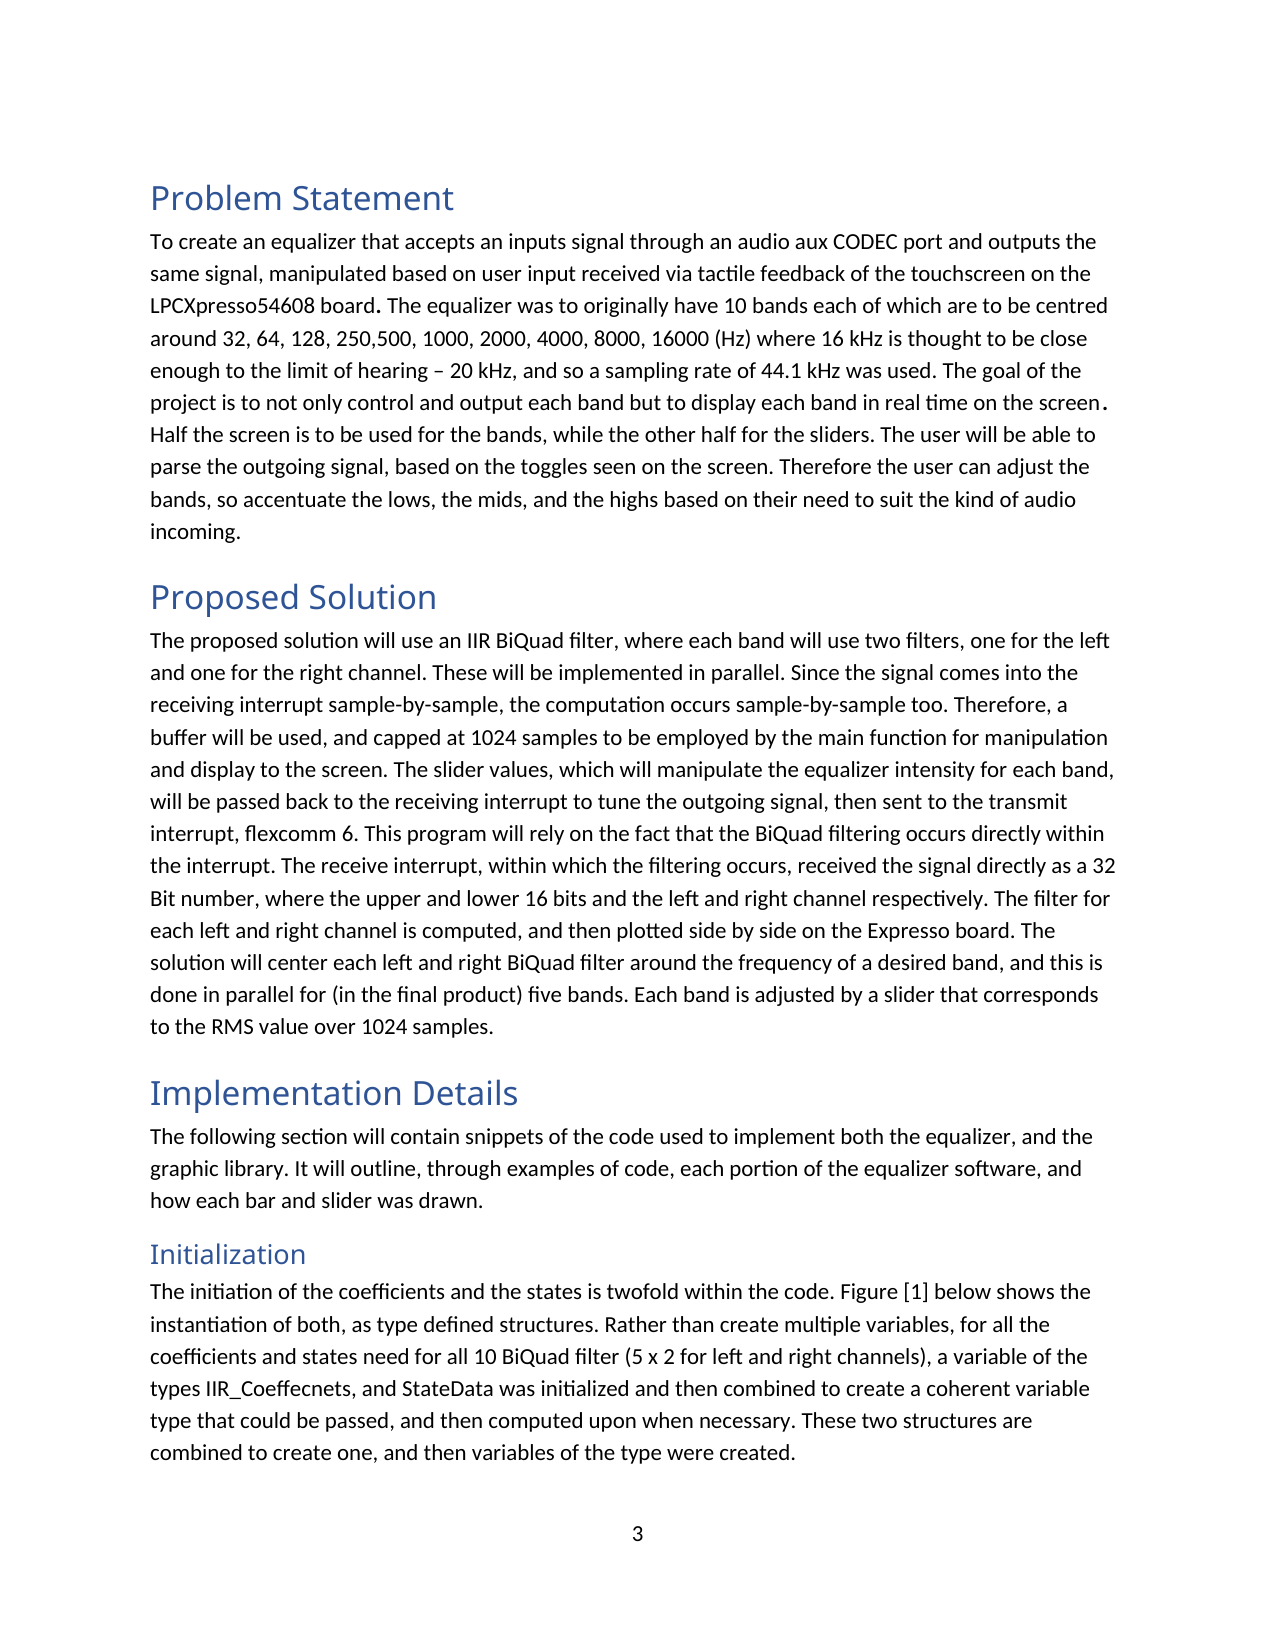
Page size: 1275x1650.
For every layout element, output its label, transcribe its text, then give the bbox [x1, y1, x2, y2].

text To create an equalizer that accepts an inputs signal through an audio aux CODEC port and outputs the same signal, manipulated based on user input received via tactile feedback of the touchscreen on the LPCXpresso54608 board. The equalizer was to originally have 10 bands each of which are to be centred around 32, 64, 128, 250,500, 1000, 2000, 4000, 8000, 16000 (Hz) where 16 kHz is thought to be close enough to the limit of hearing – 20 kHz, and so a sampling rate of 44.1 kHz was used. The goal of the project is to not only control and output each band but to display each band in real time on the screen. Half the screen is to be used for the bands, while the other half for the sliders. The user will be able to parse the outgoing signal, based on the toggles seen on the screen. Therefore the user can adjust the bands, so accentuate the lows, the mids, and the highs based on their need to suit the kind of audio incoming. [150, 227, 1125, 545]
subtitle Problem Statement [150, 175, 1125, 220]
subtitle Proposed Solution [150, 574, 1125, 619]
subtitle Initialization [150, 1235, 1125, 1272]
subtitle Implementation Details [150, 1070, 1125, 1115]
text The proposed solution will use an IIR BiQuad filter, where each band will use two filters, one for the left and one for the right channel. These will be implemented in parallel. Since the signal comes into the receiving interrupt sample-by-sample, the computation occurs sample-by-sample too. Therefore, a buffer will be used, and capped at 1024 samples to be employed by the main function for manipulation and display to the screen. The slider values, which will manipulate the equalizer intensity for each band, will be passed back to the receiving interrupt to tune the outgoing signal, then sent to the transmit interrupt, flexcomm 6. This program will rely on the fact that the BiQuad filtering occurs directly within the interrupt. The receive interrupt, within which the filtering occurs, received the signal directly as a 32 Bit number, where the upper and lower 16 bits and the left and right channel respectively. The filter for each left and right channel is computed, and then plotted side by side on the Expresso board. The solution will center each left and right BiQuad filter around the frequency of a desired band, and this is done in parallel for (in the final product) five bands. Each band is adjusted by a slider that corresponds to the RMS value over 1024 samples. [150, 626, 1125, 1041]
text The following section will contain snippets of the code used to implement both the equalizer, and the graphic library. It will outline, through examples of code, each portion of the equalizer software, and how each bar and slider was drawn. [150, 1122, 1125, 1214]
text The initiation of the coefficients and the states is twofold within the code. Figure [1] below shows the instantiation of both, as type defined structures. Rather than create multiple variables, for all the coefficients and states need for all 10 BiQuad filter (5 x 2 for left and right channels), a variable of the types IIR_Coeffecnets, and StateData was initialized and then combined to create a coherent variable type that could be passed, and then computed upon when necessary. These two structures are combined to create one, and then variables of the type were created. [150, 1277, 1125, 1466]
